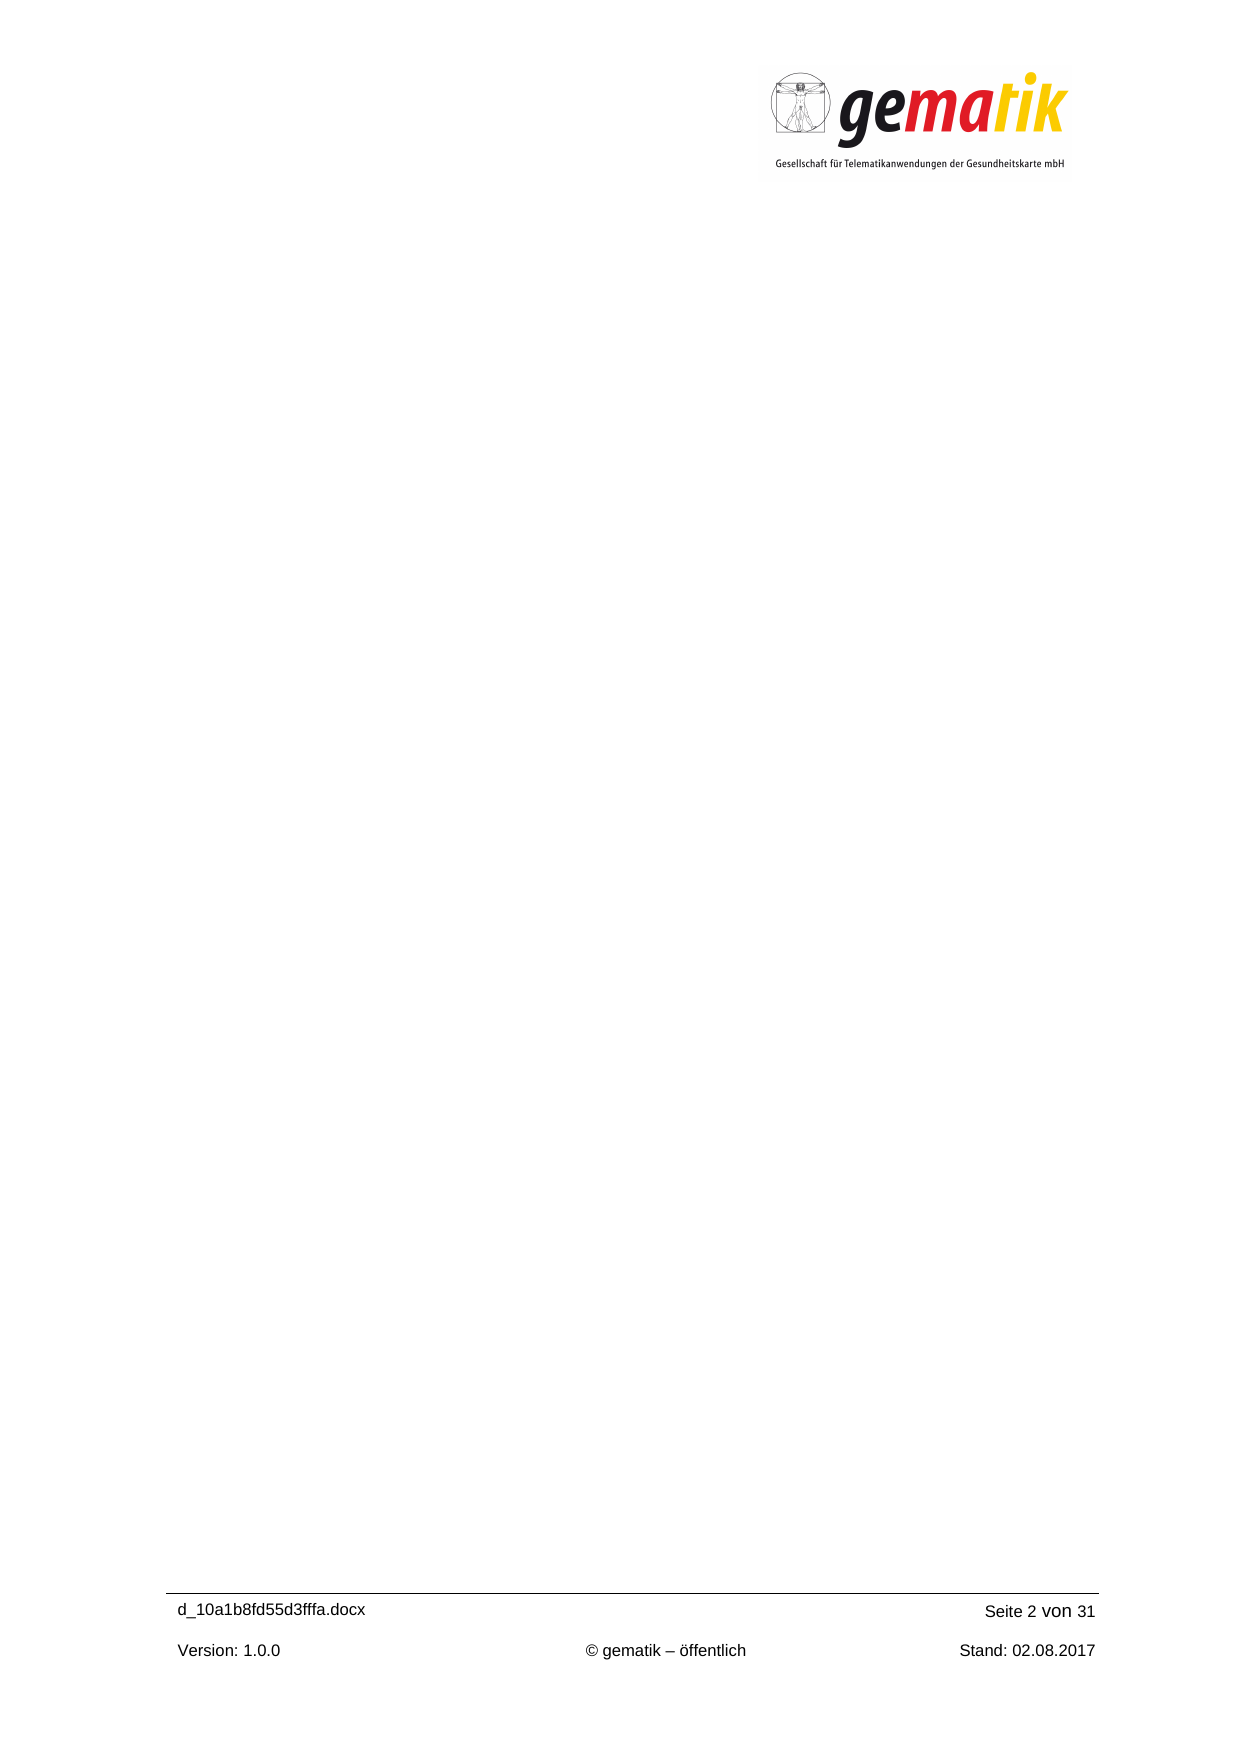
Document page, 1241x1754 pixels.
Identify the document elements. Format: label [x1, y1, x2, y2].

picture [758, 65, 1072, 182]
